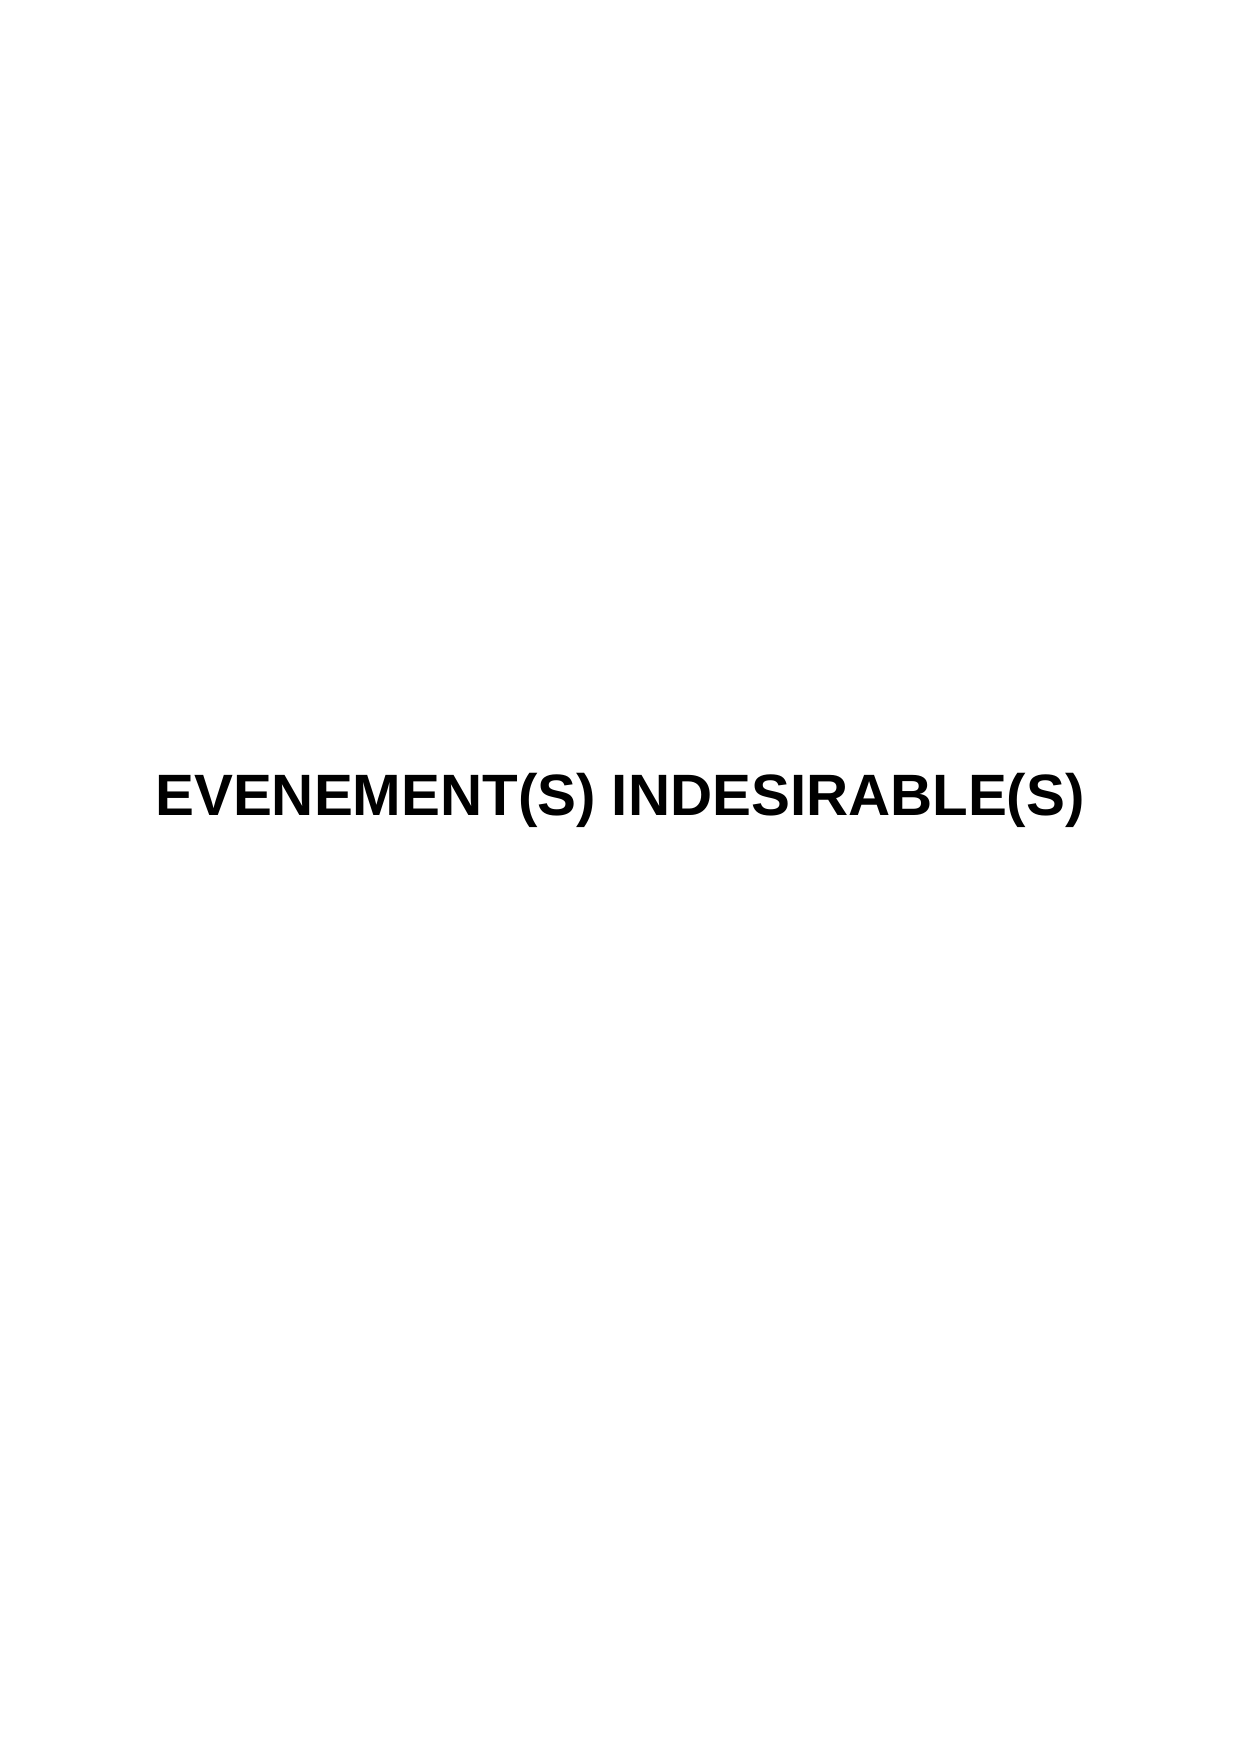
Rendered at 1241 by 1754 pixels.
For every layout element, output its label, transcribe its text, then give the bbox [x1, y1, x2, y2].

text EVENEMENT(S) INDESIRABLE(S) [148, 760, 1092, 827]
